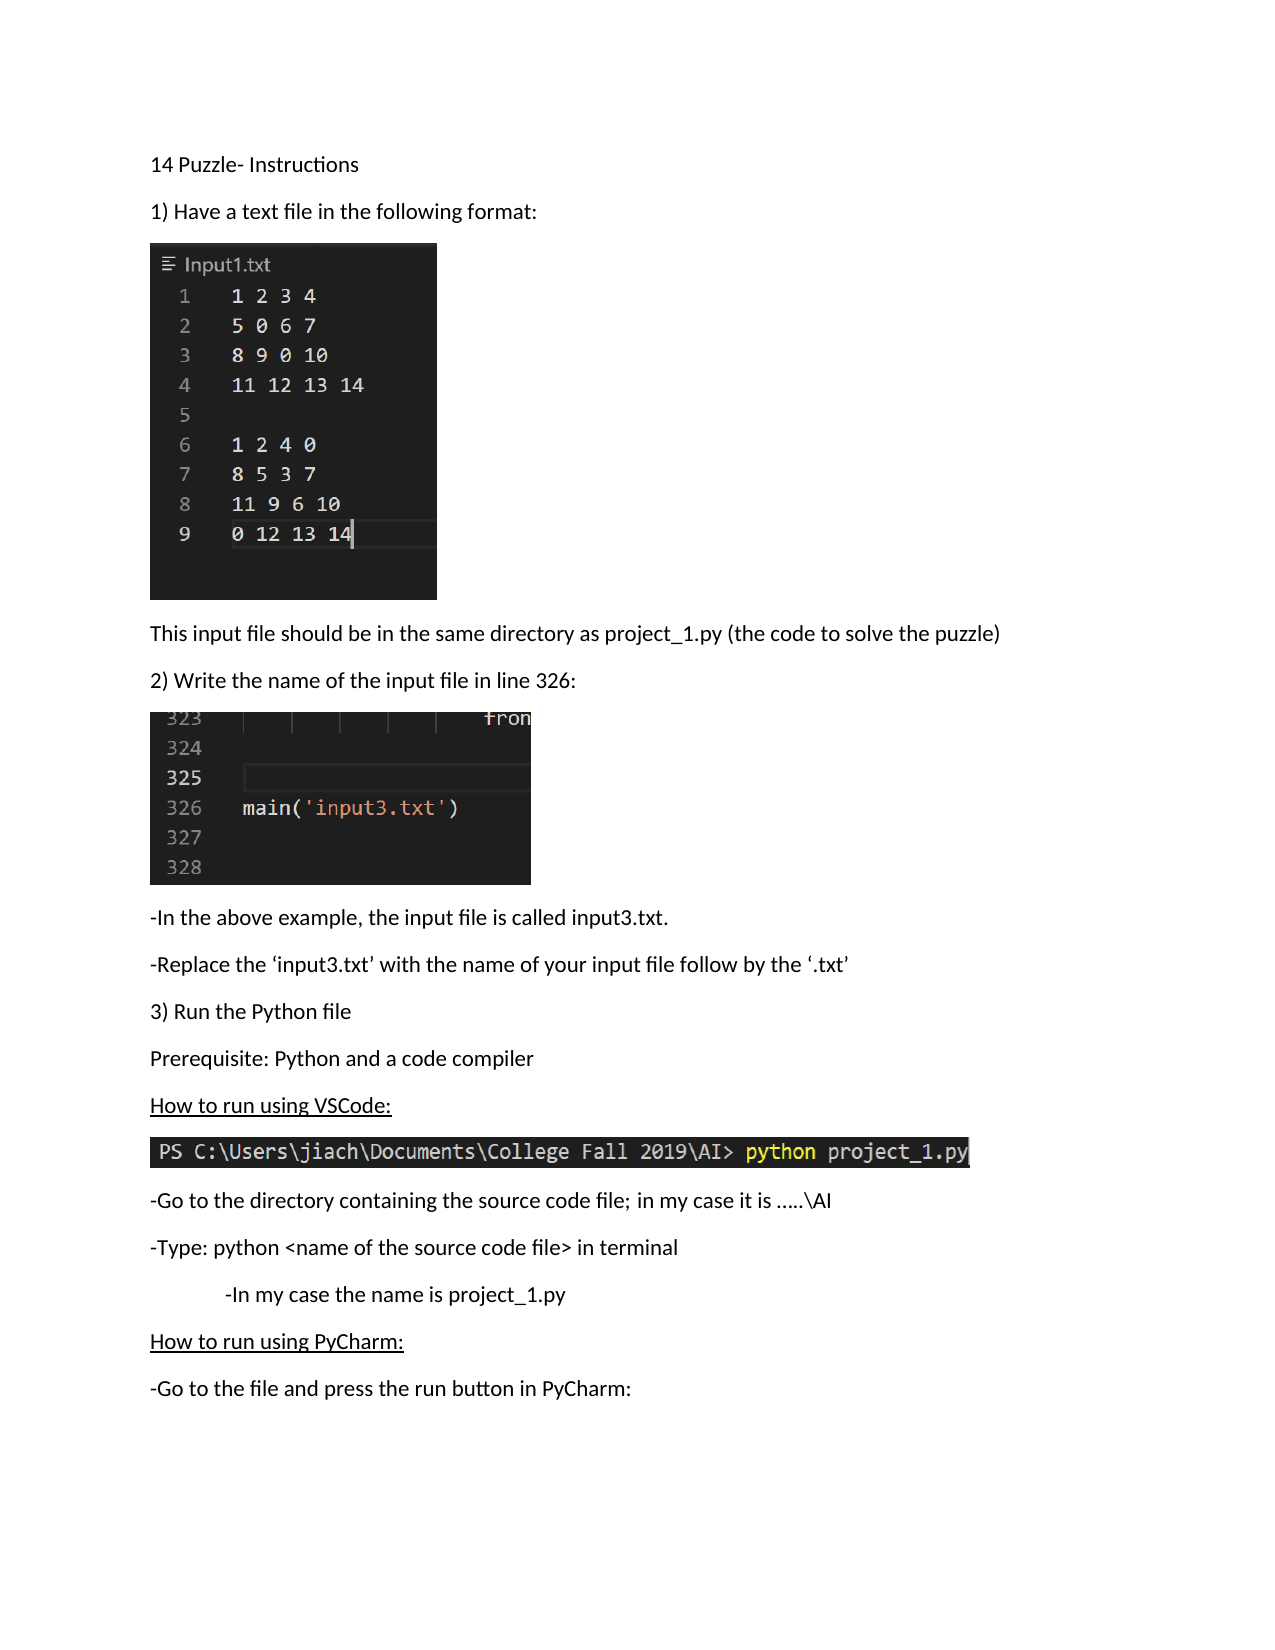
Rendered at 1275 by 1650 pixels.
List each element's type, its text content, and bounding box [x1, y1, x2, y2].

text 3) Run the Python file [150, 997, 1125, 1025]
text -In my case the name is project_1.py [150, 1280, 1125, 1308]
text 2) Write the name of the input file in line 326: [150, 666, 1125, 694]
text -Type: python <name of the source code file> in terminal [150, 1233, 1125, 1261]
text Prerequisite: Python and a code compiler [150, 1044, 1125, 1072]
picture [150, 1137, 970, 1168]
text -Go to the directory containing the source code file; in my case it is …..\AI [150, 1187, 1125, 1214]
text 1) Have a text file in the following format: [150, 197, 1125, 225]
text -Go to the file and press the run button in PyCharm: [150, 1374, 1125, 1402]
text This input file should be in the same directory as project_1.py (the code to solve the puzzle) [150, 619, 1125, 647]
text -In the above example, the input file is called input3.txt. [150, 903, 1125, 932]
text How to run using VSCode: [150, 1091, 1125, 1119]
picture [150, 712, 531, 885]
text -Replace the ‘input3.txt’ with the name of your input file follow by the ‘.txt’ [150, 950, 1125, 978]
text 14 Puzzle- Instructions [150, 150, 1125, 178]
picture [150, 243, 437, 600]
text How to run using PyCharm: [150, 1327, 1125, 1355]
